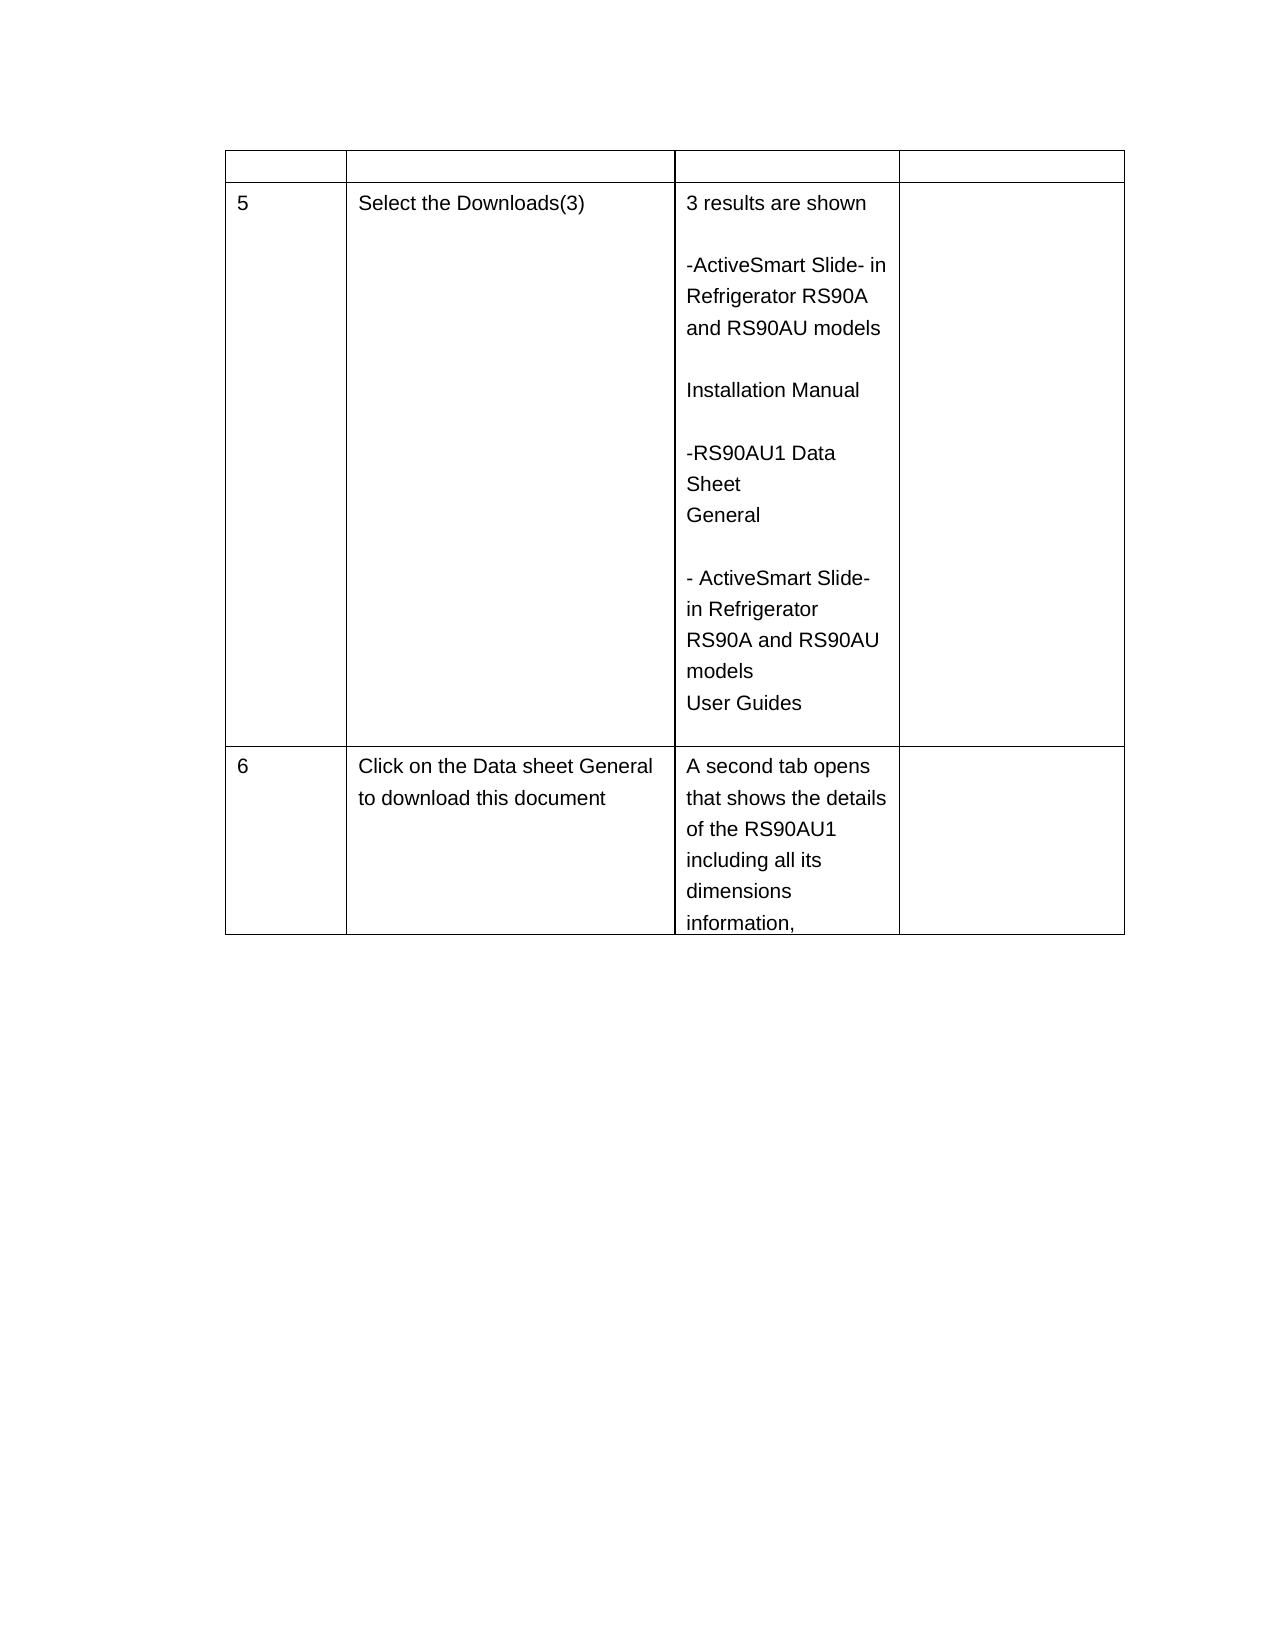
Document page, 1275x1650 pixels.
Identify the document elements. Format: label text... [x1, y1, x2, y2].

table_cell [900, 747, 1124, 934]
table_cell 3 results are shown -ActiveSmart Slide- in Refrigerator RS90A and RS90AU models Installation Manual -RS90AU1 Data Sheet General - ActiveSmart Slide- in Refrigerator RS90A and RS90AU models User Guides [676, 183, 899, 746]
table_cell Select the Downloads(3) [347, 183, 674, 746]
table_cell A second tab opens that shows the details of the RS90AU1 including all its dimensions information, [676, 747, 899, 934]
table_cell 5 [226, 183, 346, 746]
table_cell [900, 151, 1124, 182]
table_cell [347, 151, 674, 182]
table_cell 6 [226, 747, 346, 934]
table_cell Click on the Data sheet General to download this document [347, 747, 674, 934]
table_cell [900, 183, 1124, 746]
table_cell 4 [226, 151, 346, 182]
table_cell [676, 151, 899, 182]
